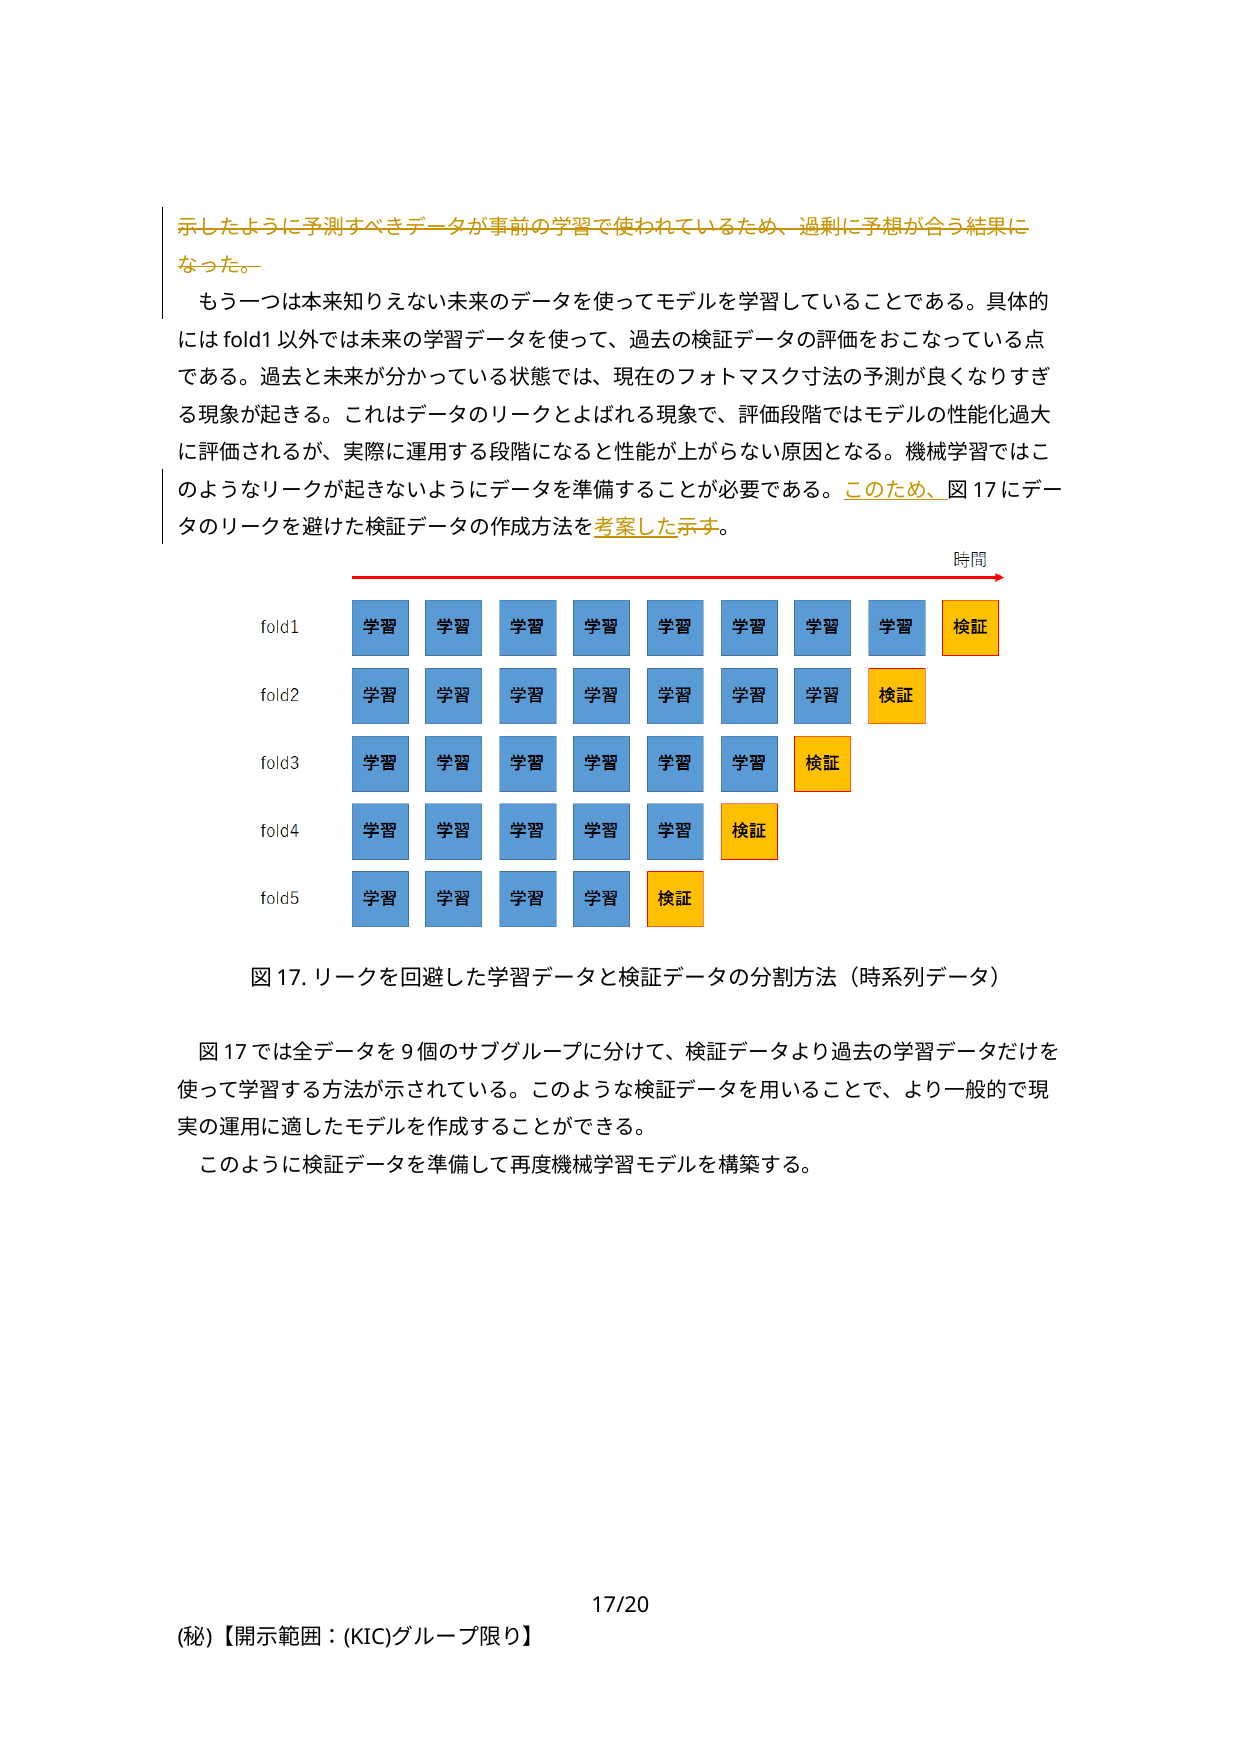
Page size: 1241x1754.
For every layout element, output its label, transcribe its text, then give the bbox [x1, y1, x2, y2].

text 図17. リークを回避した学習データと検証データの分割方法（時系列データ） [177, 957, 1063, 994]
text 図17では全データを9個のサブグループに分けて、検証データより過去の学習データだけを使って学習する方法が示されている。このような検証データを用いることで、より一般的で現実の運用に適したモデルを作成することができる。 [177, 1032, 1063, 1144]
picture [249, 544, 1013, 927]
text このように検証データを準備して再度機械学習モデルを構築する。 [177, 1144, 1063, 1182]
text もう一つは本来知りえない未来のデータを使ってモデルを学習していることである。具体的にはfold1以外では未来の学習データを使って、過去の検証データの評価をおこなっている点である。過去と未来が分かっている状態では、現在のフォトマスク寸法の予測が良くなりすぎる現象が起きる。これはデータのリークとよばれる現象で、評価段階ではモデルの性能化過大に評価されるが、実際に運用する段階になると性能が上がらない原因となる。機械学習ではこのようなリークが起きないようにデータを準備することが必要である。図17にデータのリークを避けた検証データの作成方法を。 [177, 282, 1063, 544]
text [177, 207, 1063, 282]
